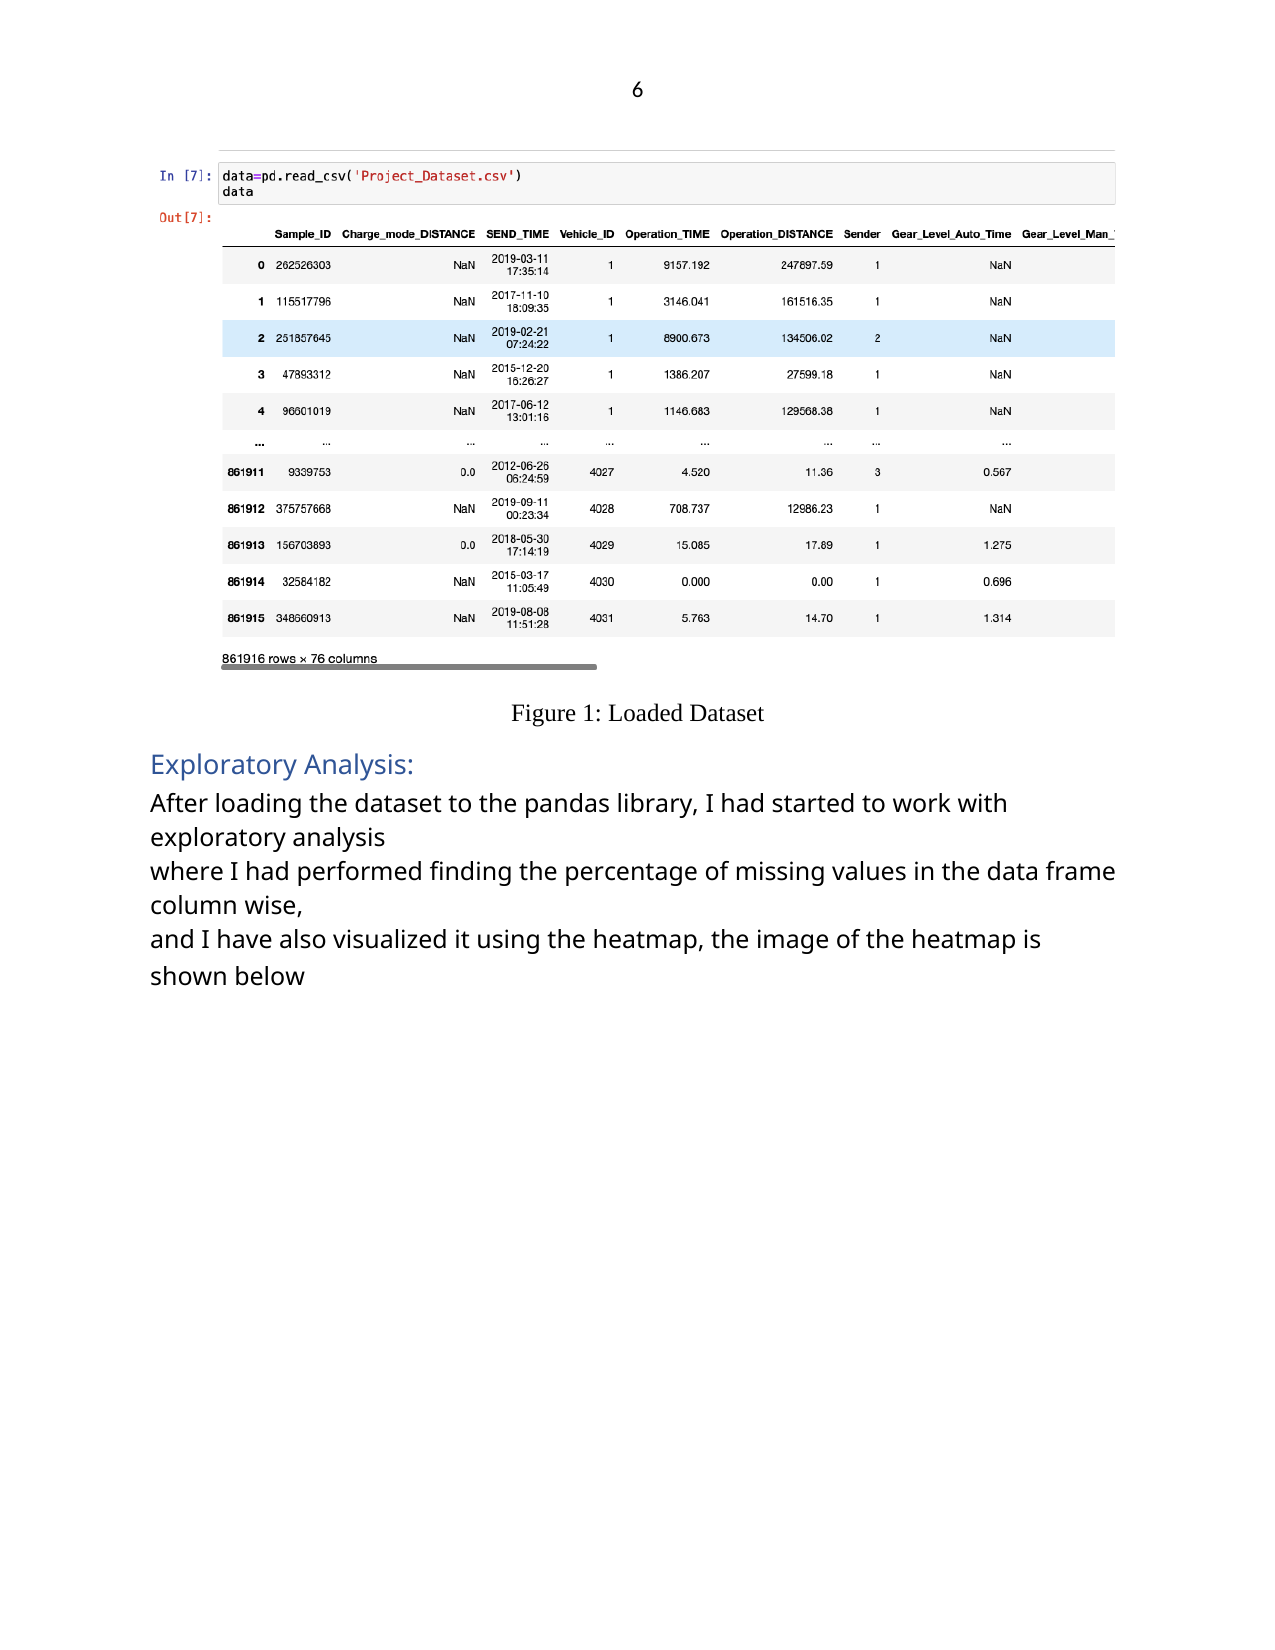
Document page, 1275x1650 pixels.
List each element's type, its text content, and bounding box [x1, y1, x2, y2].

text Figure 1: Loaded Dataset [150, 698, 1125, 727]
text and I have also visualized it using the heatmap, the image of the heatmap is shown below [150, 922, 1125, 992]
text where I had performed finding the percentage of missing values in the data frame column wise, [150, 853, 1125, 922]
text After loading the dataset to the pandas library, I had started to work with exploratory analysis [150, 785, 1125, 853]
subtitle Exploratory Analysis: [150, 746, 1125, 782]
